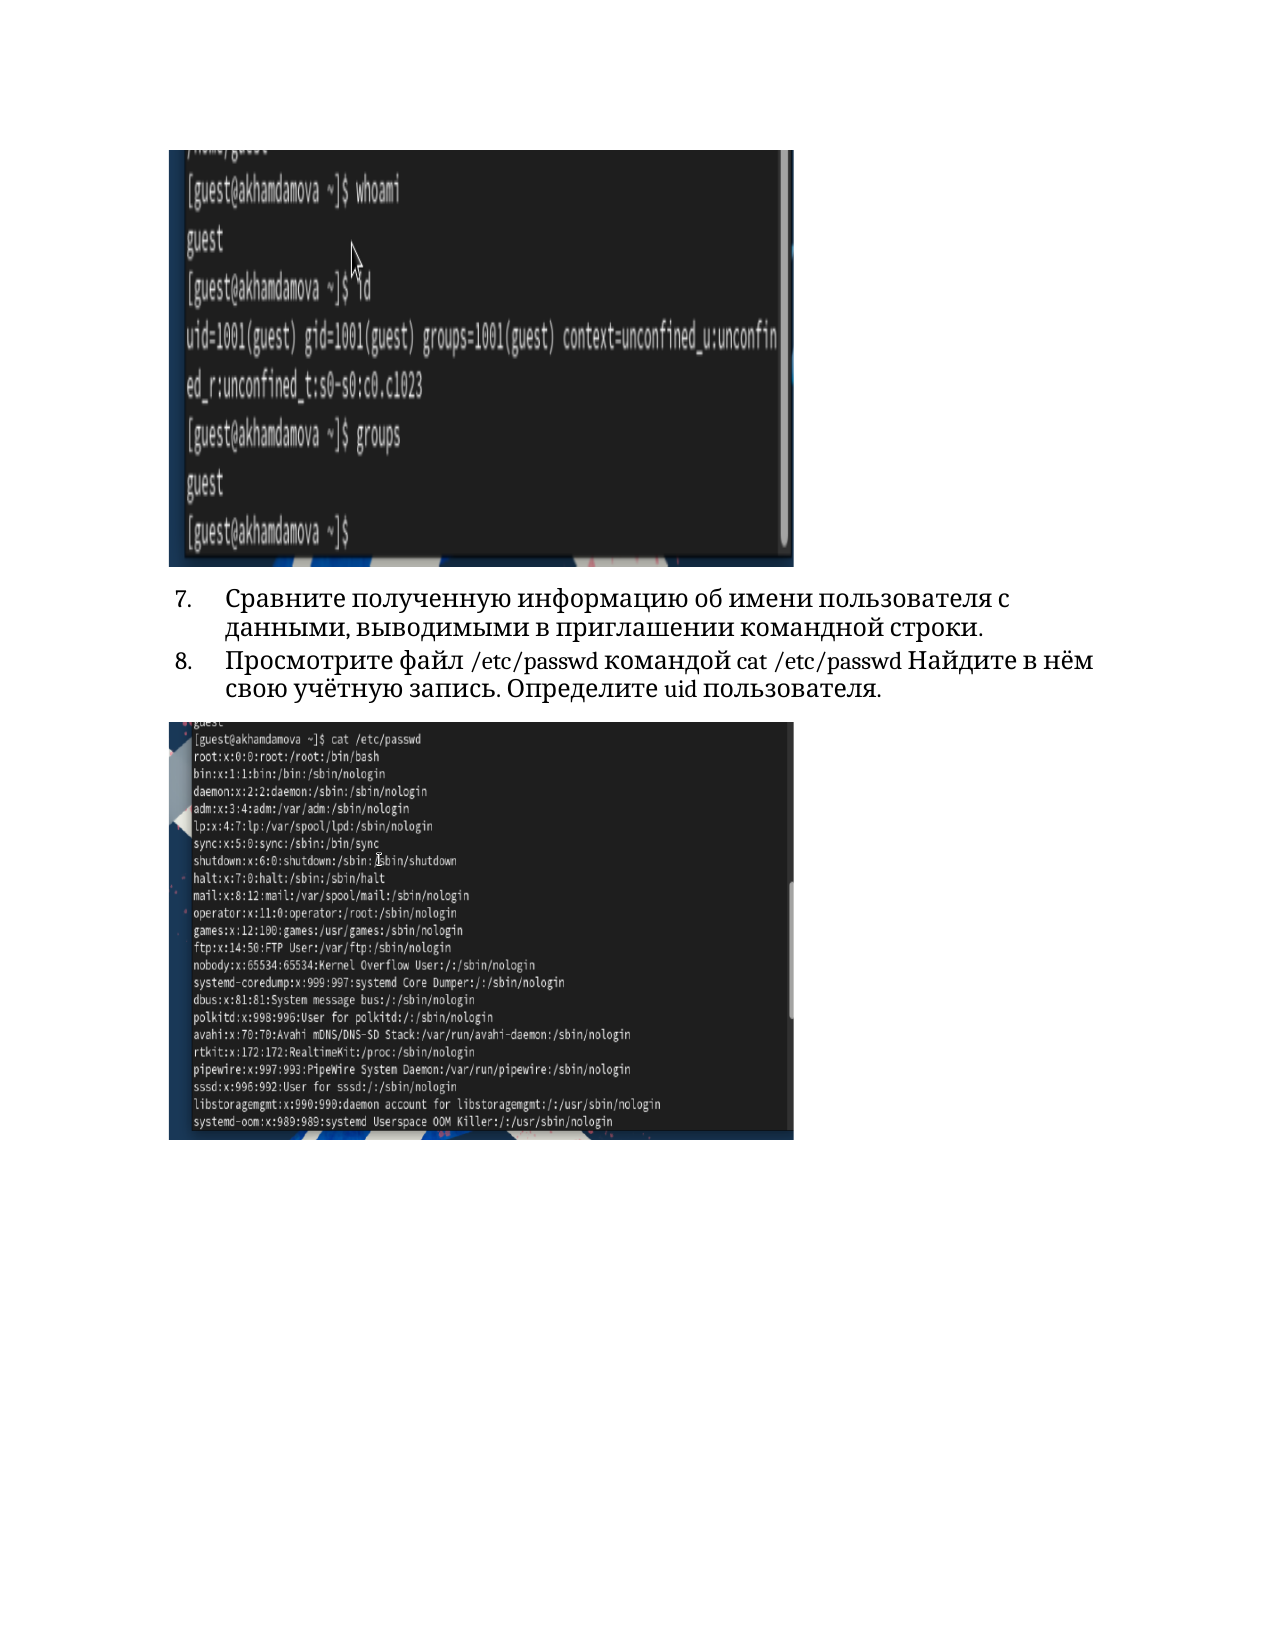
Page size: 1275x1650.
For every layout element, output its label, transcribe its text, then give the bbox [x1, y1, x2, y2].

picture [168, 150, 794, 567]
list Просмотрите файл /etc/passwd командой cat /etc/passwd Найдите в нём свою учётную запись. Определите uid пользователя. [175, 647, 1125, 704]
list Сравните полученную информацию об имени пользователя с данными, выводимыми в приглашении командной строки. [175, 585, 1125, 643]
picture [168, 722, 794, 1140]
